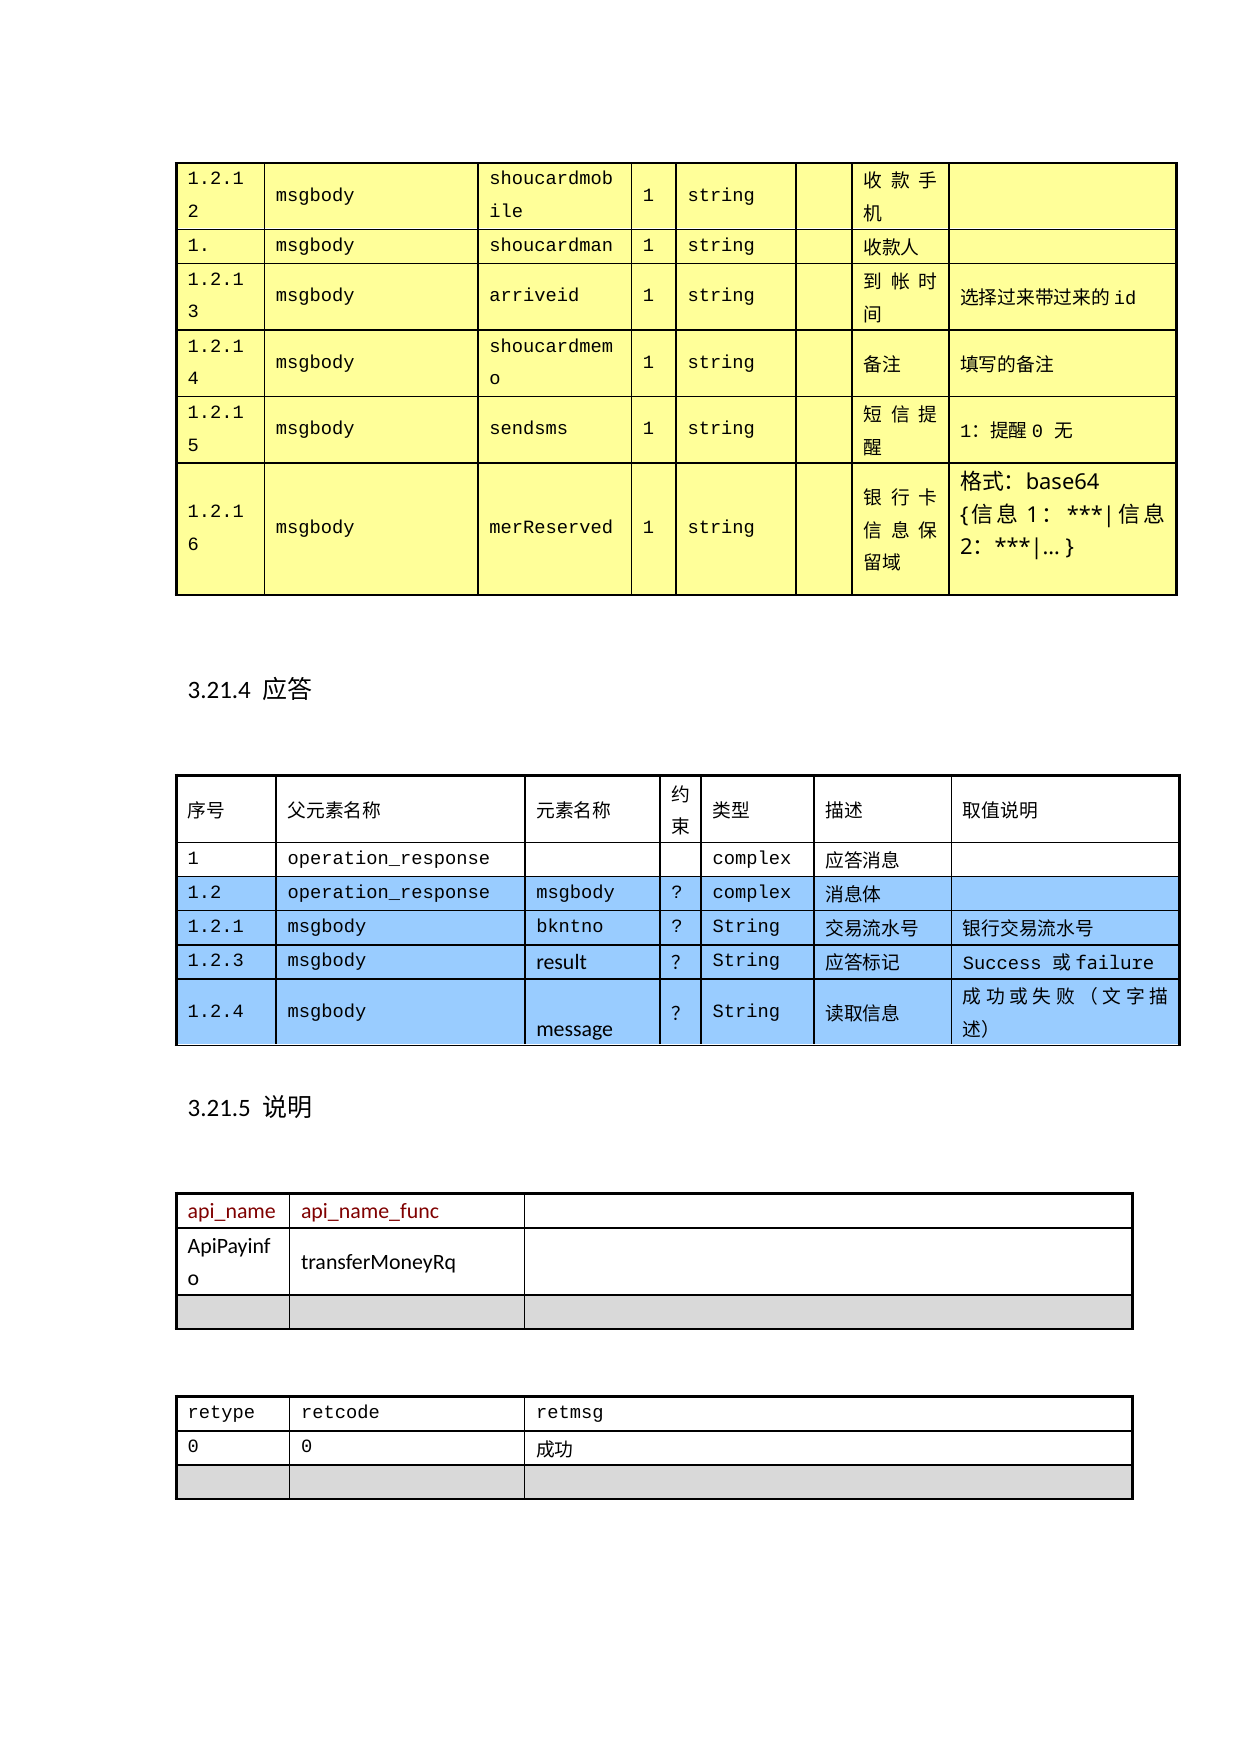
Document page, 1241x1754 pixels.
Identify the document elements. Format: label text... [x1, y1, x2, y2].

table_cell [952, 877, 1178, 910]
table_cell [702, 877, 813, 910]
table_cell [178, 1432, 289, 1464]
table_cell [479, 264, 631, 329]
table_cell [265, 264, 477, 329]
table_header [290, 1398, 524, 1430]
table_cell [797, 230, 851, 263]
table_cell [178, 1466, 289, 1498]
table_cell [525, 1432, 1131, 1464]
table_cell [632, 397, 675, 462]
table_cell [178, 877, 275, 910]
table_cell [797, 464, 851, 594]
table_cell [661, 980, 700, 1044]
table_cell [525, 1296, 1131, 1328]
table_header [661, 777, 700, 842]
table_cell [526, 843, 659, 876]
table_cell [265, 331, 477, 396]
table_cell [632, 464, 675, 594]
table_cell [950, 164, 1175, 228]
subtitle 说明 [187, 1073, 1053, 1138]
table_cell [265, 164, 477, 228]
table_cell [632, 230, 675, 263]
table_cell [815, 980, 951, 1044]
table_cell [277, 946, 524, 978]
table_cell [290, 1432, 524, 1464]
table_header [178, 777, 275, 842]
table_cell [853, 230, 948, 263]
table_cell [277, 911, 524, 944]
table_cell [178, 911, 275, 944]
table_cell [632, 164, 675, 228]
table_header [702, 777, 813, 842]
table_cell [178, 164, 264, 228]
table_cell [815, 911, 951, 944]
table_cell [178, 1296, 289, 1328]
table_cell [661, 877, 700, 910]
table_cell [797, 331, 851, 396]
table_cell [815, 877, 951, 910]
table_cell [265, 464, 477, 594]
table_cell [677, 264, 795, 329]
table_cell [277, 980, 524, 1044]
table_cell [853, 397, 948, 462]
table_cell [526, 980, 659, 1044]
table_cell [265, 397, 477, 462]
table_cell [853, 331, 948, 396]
subtitle 应答 [187, 655, 1053, 720]
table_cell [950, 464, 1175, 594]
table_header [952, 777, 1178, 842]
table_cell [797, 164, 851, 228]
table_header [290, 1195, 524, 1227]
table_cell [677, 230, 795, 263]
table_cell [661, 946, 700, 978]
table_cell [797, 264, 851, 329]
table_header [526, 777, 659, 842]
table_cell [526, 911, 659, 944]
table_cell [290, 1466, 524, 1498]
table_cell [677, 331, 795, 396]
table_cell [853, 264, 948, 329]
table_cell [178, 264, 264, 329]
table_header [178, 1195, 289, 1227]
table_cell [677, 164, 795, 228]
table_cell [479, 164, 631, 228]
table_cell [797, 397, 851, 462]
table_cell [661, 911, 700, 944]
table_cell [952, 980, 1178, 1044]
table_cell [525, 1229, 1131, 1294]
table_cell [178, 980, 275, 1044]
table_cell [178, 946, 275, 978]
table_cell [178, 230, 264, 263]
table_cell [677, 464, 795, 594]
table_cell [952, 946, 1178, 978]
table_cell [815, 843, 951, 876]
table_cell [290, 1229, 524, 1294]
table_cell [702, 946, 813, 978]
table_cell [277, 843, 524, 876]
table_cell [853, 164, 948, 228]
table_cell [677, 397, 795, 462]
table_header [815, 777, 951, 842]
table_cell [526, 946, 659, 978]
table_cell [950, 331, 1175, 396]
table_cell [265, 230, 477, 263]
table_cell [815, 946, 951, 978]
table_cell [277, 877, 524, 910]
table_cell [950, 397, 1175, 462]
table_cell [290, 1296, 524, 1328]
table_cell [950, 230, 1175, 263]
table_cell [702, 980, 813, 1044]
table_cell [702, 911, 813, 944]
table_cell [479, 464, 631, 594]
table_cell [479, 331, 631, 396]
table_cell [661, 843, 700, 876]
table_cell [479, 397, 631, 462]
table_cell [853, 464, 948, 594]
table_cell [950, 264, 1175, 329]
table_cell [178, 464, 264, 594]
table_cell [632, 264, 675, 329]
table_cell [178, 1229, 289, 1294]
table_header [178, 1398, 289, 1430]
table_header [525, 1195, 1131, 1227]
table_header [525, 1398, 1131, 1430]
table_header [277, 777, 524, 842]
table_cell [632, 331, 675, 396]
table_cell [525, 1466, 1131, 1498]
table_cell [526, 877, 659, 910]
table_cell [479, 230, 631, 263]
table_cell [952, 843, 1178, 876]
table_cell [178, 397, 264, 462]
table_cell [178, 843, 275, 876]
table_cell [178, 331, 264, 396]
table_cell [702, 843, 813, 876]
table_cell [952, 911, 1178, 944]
